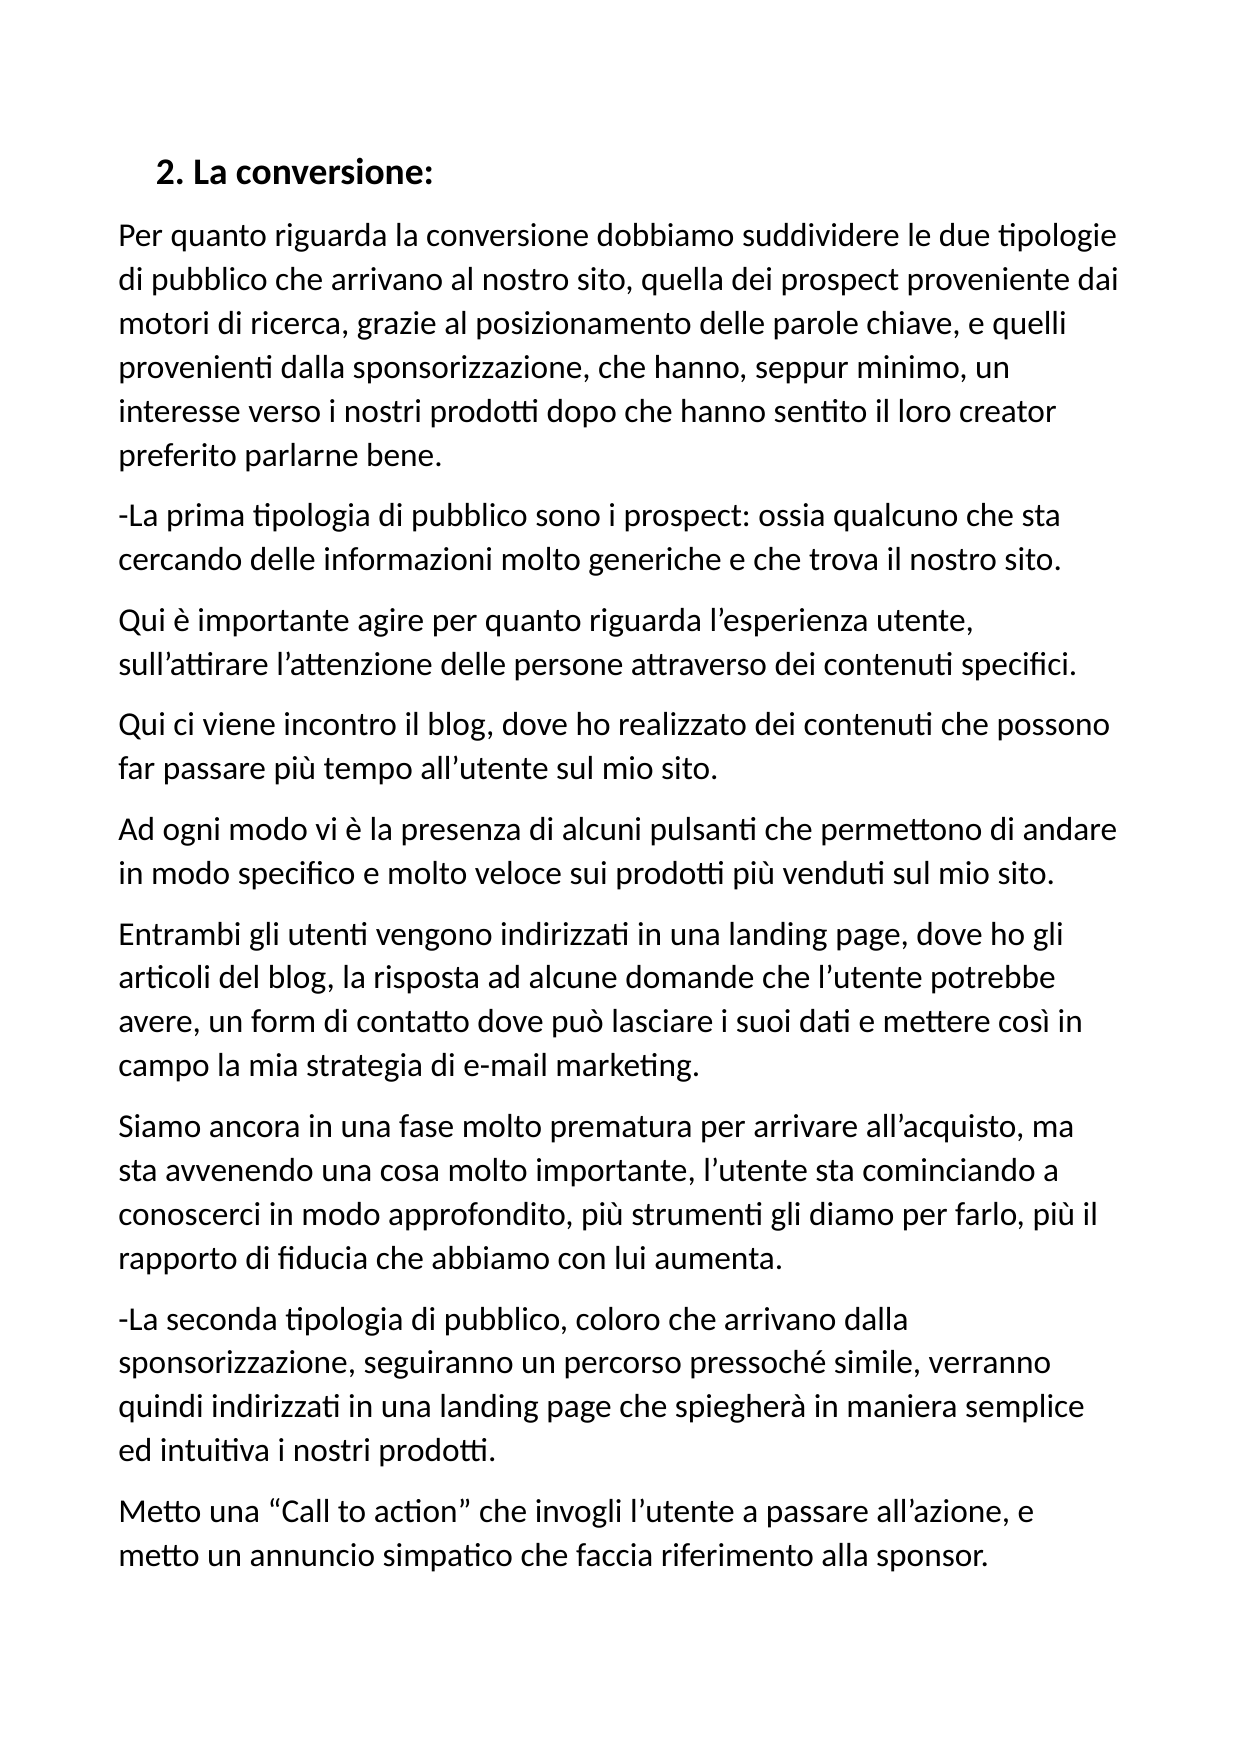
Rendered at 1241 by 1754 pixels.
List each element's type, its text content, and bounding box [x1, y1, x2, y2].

text Entrambi gli utenti vengono indirizzati in una landing page, dove ho gli articoli del blog, la risposta ad alcune domande che l’utente potrebbe avere, un form di contatto dove può lasciare i suoi dati e mettere così in campo la mia strategia di e-mail marketing. [118, 912, 1122, 1085]
text -La seconda tipologia di pubblico, coloro che arrivano dalla sponsorizzazione, seguiranno un percorso pressoché simile, verranno quindi indirizzati in una landing page che spiegherà in maniera semplice ed intuitiva i nostri prodotti. [118, 1297, 1122, 1470]
text -La prima tipologia di pubblico sono i prospect: ossia qualcuno che sta cercando delle informazioni molto generiche e che trova il nostro sito. [118, 494, 1122, 579]
text Metto una “Call to action” che invogli l’utente a passare all’azione, e metto un annuncio simpatico che faccia riferimento alla sponsor. [118, 1490, 1122, 1575]
list La conversione: [156, 148, 1122, 193]
text Qui è importante agire per quanto riguarda l’esperienza utente, sull’attirare l’attenzione delle persone attraverso dei contenuti specifici. [118, 599, 1122, 683]
text Siamo ancora in una fase molto prematura per arrivare all’acquisto, ma sta avvenendo una cosa molto importante, l’utente sta cominciando a conoscerci in modo approfondito, più strumenti gli diamo per farlo, più il rapporto di fiducia che abbiamo con lui aumenta. [118, 1105, 1122, 1278]
text Qui ci viene incontro il blog, dove ho realizzato dei contenuti che possono far passare più tempo all’utente sul mio sito. [118, 703, 1122, 788]
text Ad ogni modo vi è la presenza di alcuni pulsanti che permettono di andare in modo specifico e molto veloce sui prodotti più venduti sul mio sito. [118, 808, 1122, 893]
text Per quanto riguarda la conversione dobbiamo suddividere le due tipologie di pubblico che arrivano al nostro sito, quella dei prospect proveniente dai motori di ricerca, grazie al posizionamento delle parole chiave, e quelli provenienti dalla sponsorizzazione, che hanno, seppur minimo, un interesse verso i nostri prodotti dopo che hanno sentito il loro creator preferito parlarne bene. [118, 214, 1122, 474]
